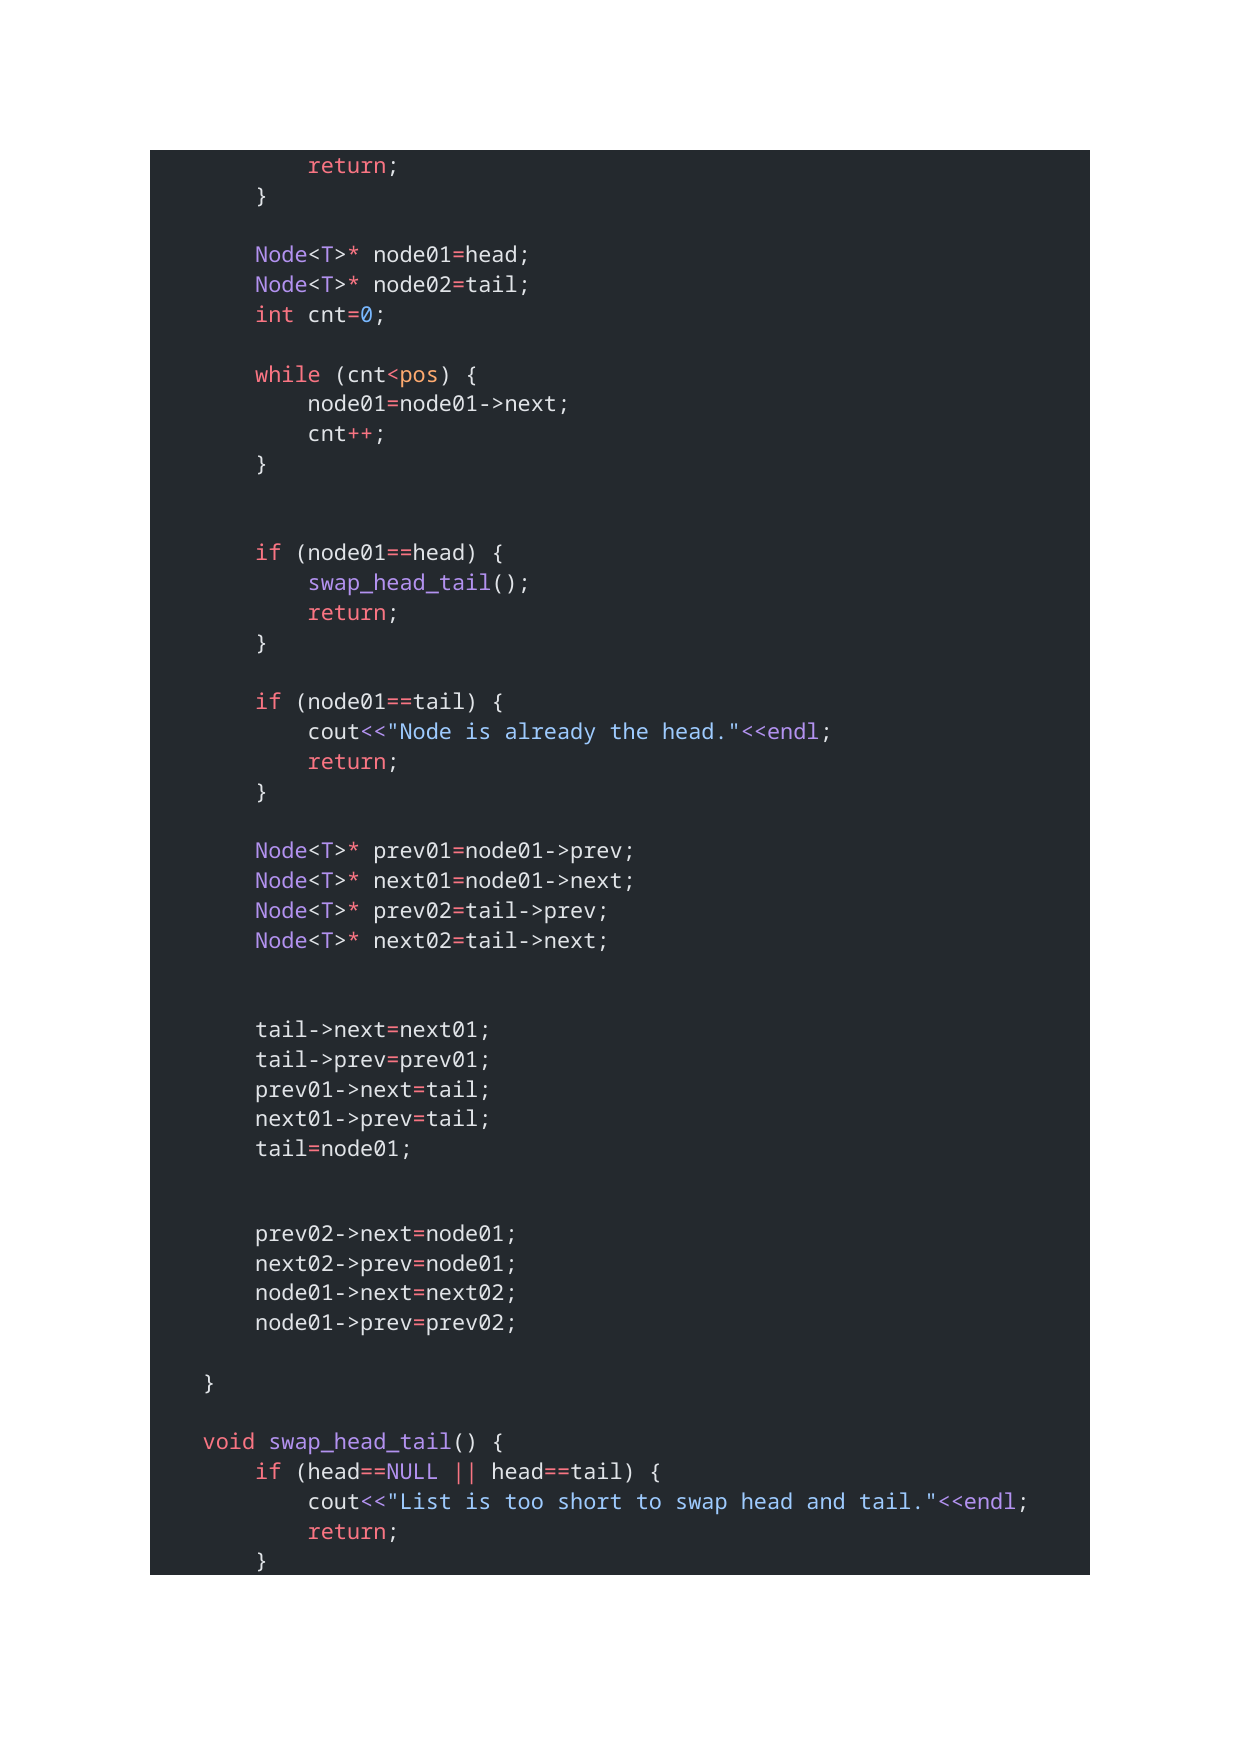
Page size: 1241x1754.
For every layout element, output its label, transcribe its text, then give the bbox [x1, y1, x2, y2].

text } [150, 180, 1090, 209]
text cout<<"Node is already the head."<<endl; [150, 716, 1090, 746]
text while (cnt<pos) { [150, 358, 1090, 388]
text next01->prev=tail; [150, 1103, 1090, 1133]
text Node<T>* prev02=tail->prev; [150, 895, 1090, 924]
text if (node01==tail) { [150, 686, 1090, 716]
text tail->prev=prev01; [150, 1044, 1090, 1073]
text } [150, 1545, 1090, 1575]
text prev02->next=node01; [150, 1218, 1090, 1247]
text next02->prev=node01; [150, 1247, 1090, 1277]
text cnt++; [150, 418, 1090, 448]
text return; [150, 597, 1090, 627]
text } [150, 776, 1090, 805]
text prev01->next=tail; [150, 1073, 1090, 1103]
text if (head==NULL || head==tail) { [150, 1456, 1090, 1486]
text node01->next=next02; [150, 1277, 1090, 1307]
text } [150, 448, 1090, 478]
text return; [150, 746, 1090, 776]
text int cnt=0; [150, 299, 1090, 329]
text Node<T>* node02=tail; [150, 269, 1090, 299]
text Node<T>* next01=node01->next; [150, 865, 1090, 895]
text Node<T>* prev01=node01->prev; [150, 835, 1090, 865]
text node01=node01->next; [150, 388, 1090, 418]
text } [150, 627, 1090, 656]
text Node<T>* node01=head; [150, 239, 1090, 269]
text tail->next=next01; [150, 1014, 1090, 1044]
text } [150, 1367, 1090, 1396]
text node01->prev=prev02; [150, 1307, 1090, 1337]
text return; [150, 150, 1090, 180]
text cout<<"List is too short to swap head and tail."<<endl; [150, 1486, 1090, 1516]
text swap_head_tail(); [150, 567, 1090, 597]
text return; [150, 1516, 1090, 1545]
text void swap_head_tail() { [150, 1426, 1090, 1456]
text Node<T>* next02=tail->next; [150, 924, 1090, 954]
text if (node01==head) { [150, 537, 1090, 567]
text tail=node01; [150, 1133, 1090, 1163]
